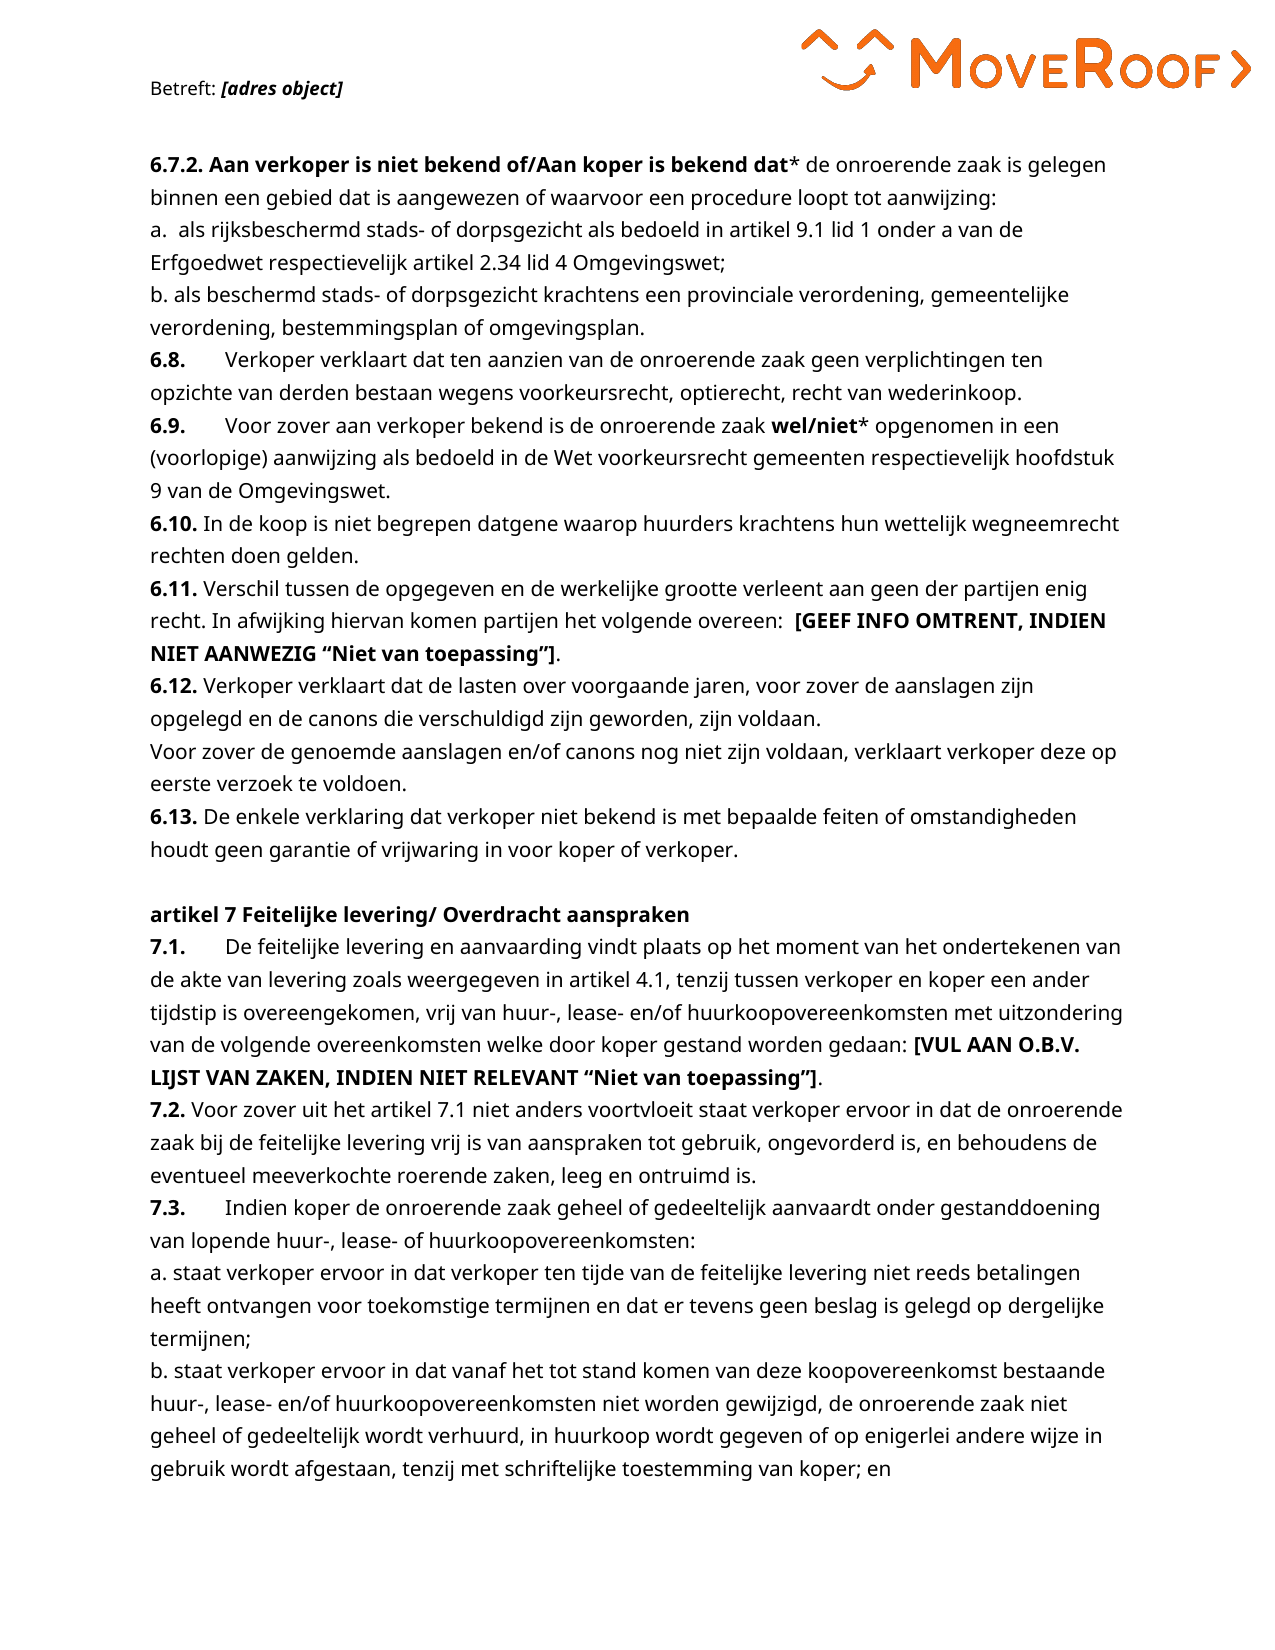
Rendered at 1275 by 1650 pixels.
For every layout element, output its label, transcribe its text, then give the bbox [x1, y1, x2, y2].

text b. als beschermd stads- of dorpsgezicht krachtens een provinciale verordening, gemeentelijke verordening, bestemmingsplan of omgevingsplan. [150, 280, 1125, 341]
text 7.3. Indien koper de onroerende zaak geheel of gedeeltelijk aanvaardt onder gestanddoening van lopende huur-, lease- of huurkoopovereenkomsten: [150, 1193, 1125, 1254]
text 7.1. De feitelijke levering en aanvaarding vindt plaats op het moment van het ondertekenen van de akte van levering zoals weergegeven in artikel 4.1, tenzij tussen verkoper en koper een ander tijdstip is overeengekomen, vrij van huur-, lease- en/of huurkoopovereenkomsten met uitzondering van de volgende overeenkomsten welke door koper gestand worden gedaan: [VUL AAN O.B.V. LIJST VAN ZAKEN, INDIEN NIET RELEVANT “Niet van toepassing”]. [150, 932, 1125, 1091]
text a. staat verkoper ervoor in dat verkoper ten tijde van de feitelijke levering niet reeds betalingen heeft ontvangen voor toekomstige termijnen en dat er tevens geen beslag is gelegd op dergelijke termijnen; [150, 1258, 1125, 1352]
text artikel 7 Feitelijke levering/ Overdracht aanspraken [150, 900, 1125, 928]
text 7.2. Voor zover uit het artikel 7.1 niet anders voortvloeit staat verkoper ervoor in dat de onroerende zaak bij de feitelijke levering vrij is van aanspraken tot gebruik, ongevorderd is, en behoudens de eventueel meeverkochte roerende zaken, leeg en ontruimd is. [150, 1096, 1125, 1189]
text 6.11. Verschil tussen de opgegeven en de werkelijke grootte verleent aan geen der partijen enig recht. In afwijking hiervan komen partijen het volgende overeen: [GEEF INFO OMTRENT, INDIEN NIET AANWEZIG “Niet van toepassing”]. [150, 574, 1125, 667]
text Voor zover de genoemde aanslagen en/of canons nog niet zijn voldaan, verklaart verkoper deze op eerste verzoek te voldoen. [150, 737, 1125, 798]
text 6.9. Voor zover aan verkoper bekend is de onroerende zaak wel/niet* opgenomen in een (voorlopige) aanwijzing als bedoeld in de Wet voorkeursrecht gemeenten respectievelijk hoofdstuk 9 van de Omgevingswet. [150, 411, 1125, 504]
text 6.7.2. Aan verkoper is niet bekend of/Aan koper is bekend dat* de onroerende zaak is gelegen binnen een gebied dat is aangewezen of waarvoor een procedure loopt tot aanwijzing: a. als rijksbeschermd stads- of dorpsgezicht als bedoeld in artikel 9.1 lid 1 onder a van de Erfgoedwet respectievelijk artikel 2.34 lid 4 Omgevingswet; [150, 150, 1125, 276]
text 6.8. Verkoper verklaart dat ten aanzien van de onroerende zaak geen verplichtingen ten opzichte van derden bestaan wegens voorkeursrecht, optierecht, recht van wederinkoop. [150, 346, 1125, 407]
text 6.12. Verkoper verklaart dat de lasten over voorgaande jaren, voor zover de aanslagen zijn opgelegd en de canons die verschuldigd zijn geworden, zijn voldaan. [150, 672, 1125, 733]
text b. staat verkoper ervoor in dat vanaf het tot stand komen van deze koopovereenkomst bestaande huur-, lease- en/of huurkoopovereenkomsten niet worden gewijzigd, de onroerende zaak niet geheel of gedeeltelijk wordt verhuurd, in huurkoop wordt gegeven of op enigerlei andere wijze in gebruik wordt afgestaan, tenzij met schriftelijke toestemming van koper; en [150, 1356, 1125, 1483]
picture [801, 18, 1251, 104]
text 6.10. In de koop is niet begrepen datgene waarop huurders krachtens hun wettelijk wegneemrecht rechten doen gelden. [150, 509, 1125, 570]
text 6.13. De enkele verklaring dat verkoper niet bekend is met bepaalde feiten of omstandigheden houdt geen garantie of vrijwaring in voor koper of verkoper. [150, 802, 1125, 863]
